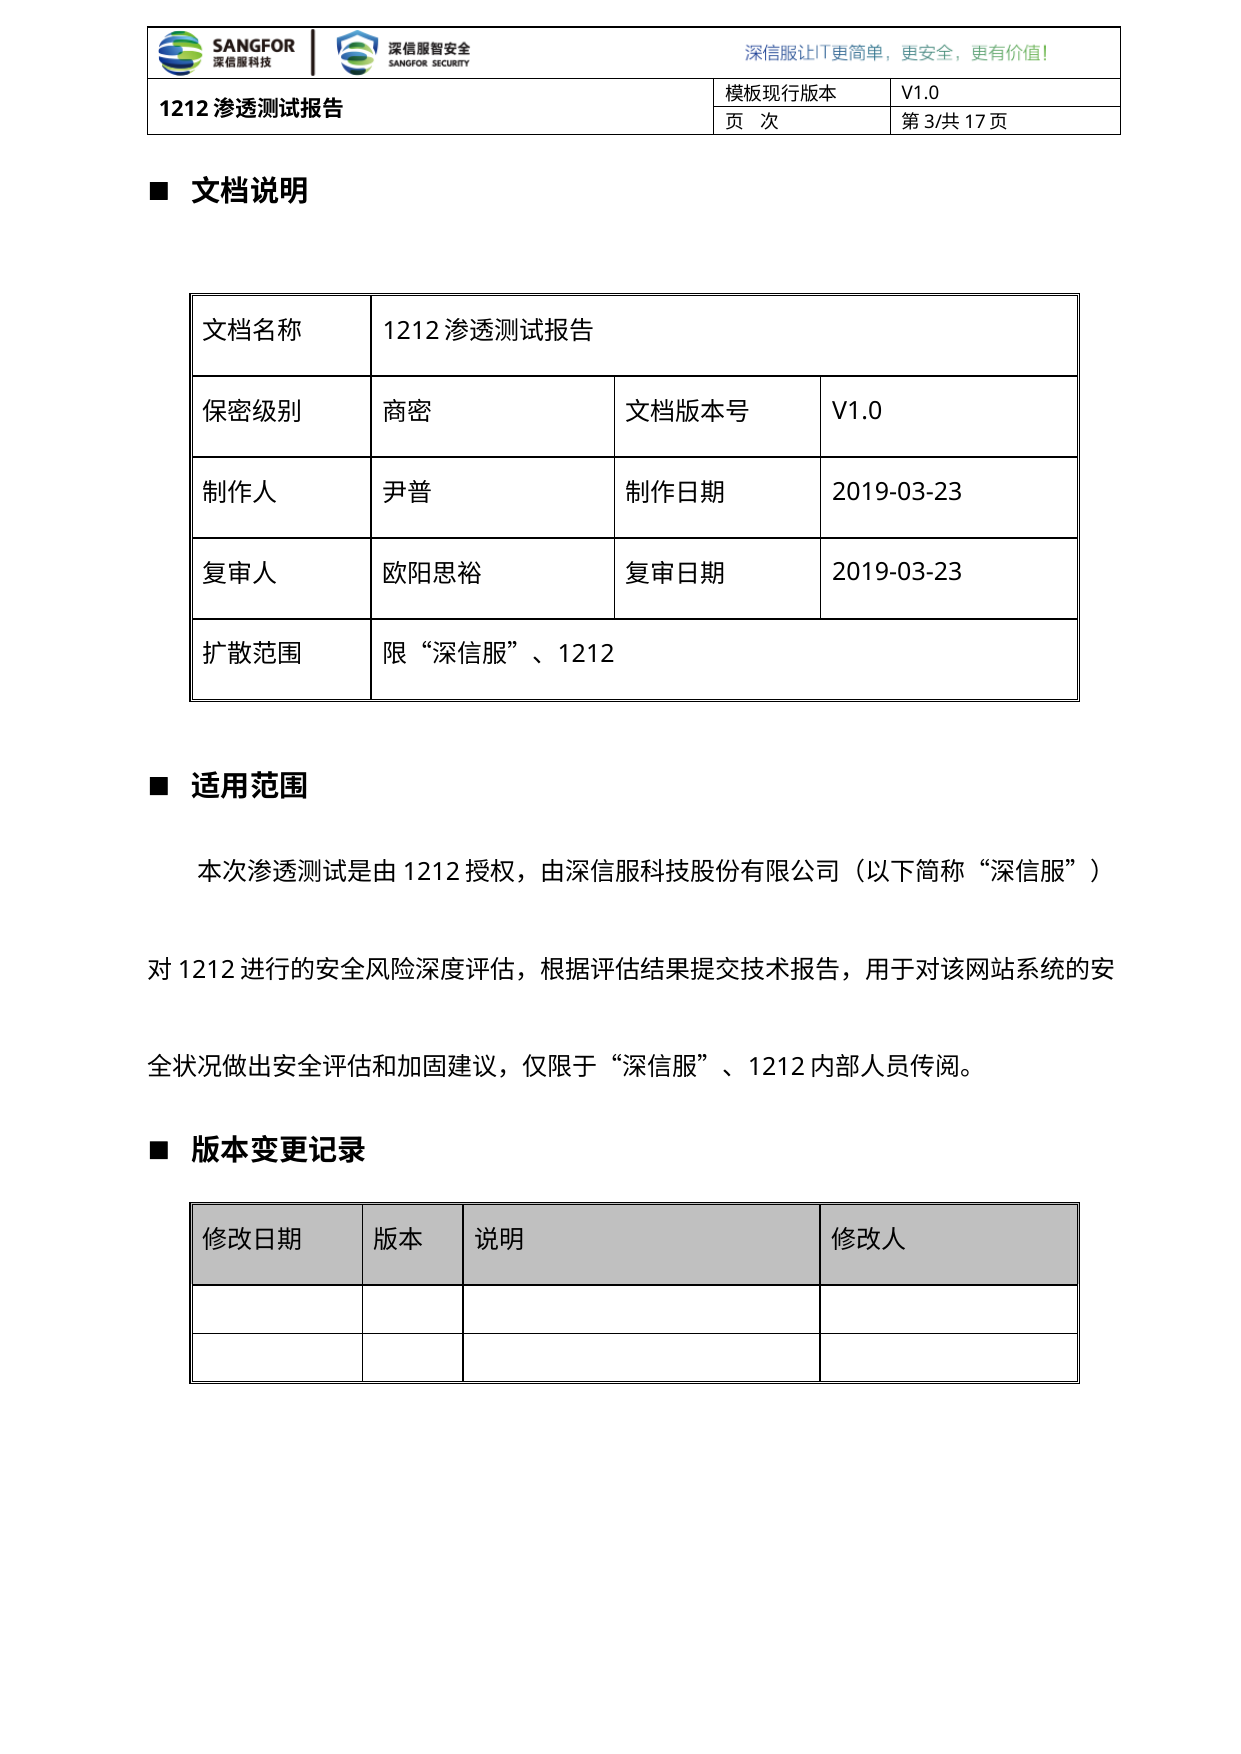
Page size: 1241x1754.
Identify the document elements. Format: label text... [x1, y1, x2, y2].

table_cell 扩散范围 [193, 620, 370, 699]
table_header 文档名称 [193, 296, 370, 375]
table_cell [464, 1286, 819, 1332]
table_cell V1.0 [821, 377, 1077, 456]
table_cell 保密级别 [193, 377, 370, 456]
picture [158, 28, 1047, 77]
table_cell 限“深信服”、1212 [372, 620, 1077, 699]
table_cell [193, 1334, 362, 1381]
table_cell 复审日期 [615, 539, 820, 618]
table_header 修改人 [821, 1205, 1077, 1284]
table_cell [821, 1286, 1077, 1332]
list 适用范围 [148, 751, 1122, 816]
table_cell 商密 [372, 377, 614, 456]
table_cell [464, 1334, 819, 1381]
list 版本变更记录 [148, 1116, 1122, 1181]
table_cell 复审人 [193, 539, 370, 618]
table_header 版本 [363, 1205, 462, 1284]
table_cell 制作人 [193, 458, 370, 537]
table_cell [363, 1286, 462, 1332]
table_cell 尹普 [372, 458, 614, 537]
table_header 修改日期 [193, 1205, 362, 1284]
table_cell 欧阳思裕 [372, 539, 614, 618]
list 文档说明 [148, 156, 1122, 221]
table_header 1212渗透测试报告 [372, 296, 1077, 375]
table_cell 制作日期 [615, 458, 820, 537]
table_cell 文档版本号 [615, 377, 820, 456]
text 本次渗透测试是由1212授权，由深信服科技股份有限公司（以下简称“深信服”）对1212进行的安全风险深度评估，根据评估结果提交技术报告，用于对该网站系统的安全状况做出安全评估和加固建议，仅限于“深信服”、1212内部人员传阅。 [148, 837, 1122, 1097]
table_cell 2019-03-23 [821, 458, 1077, 537]
table_cell 2019-03-23 [821, 539, 1077, 618]
table_cell [821, 1334, 1077, 1381]
table_cell [193, 1286, 362, 1332]
table_header 说明 [464, 1205, 819, 1284]
table_cell [363, 1334, 462, 1381]
